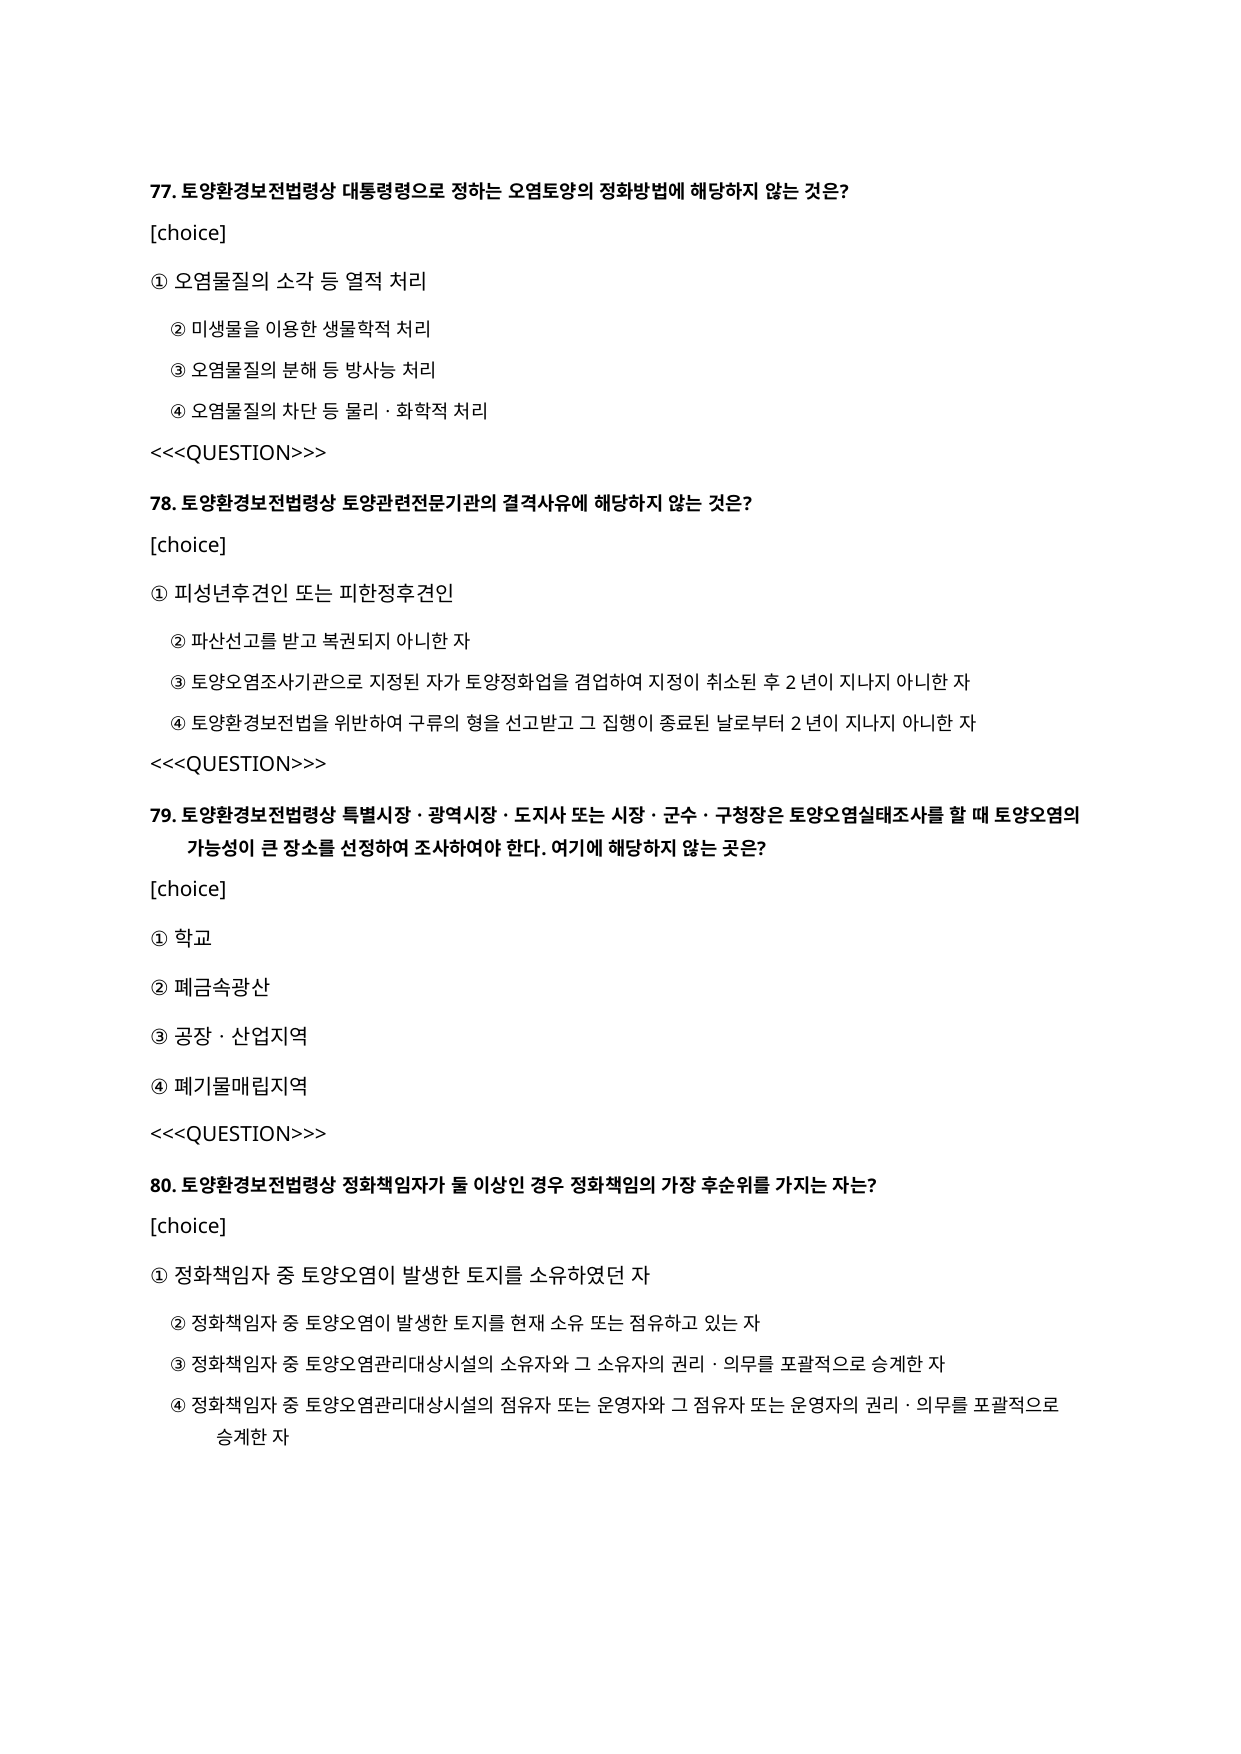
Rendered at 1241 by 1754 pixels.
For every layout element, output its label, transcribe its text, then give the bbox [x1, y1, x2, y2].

text ④ 정화책임자 중 토양오염관리대상시설의 점유자 또는 운영자와 그 점유자 또는 운영자의 권리ㆍ의무를 포괄적으로 승계한 자 [150, 1390, 1090, 1450]
text ④ 오염물질의 차단 등 물리ㆍ화학적 처리 [150, 397, 1090, 424]
text [choice] [150, 218, 1090, 247]
text [choice] [150, 530, 1090, 558]
text ④ 토양환경보전법을 위반하여 구류의 형을 선고받고 그 집행이 종료된 날로부터 2년이 지나지 아니한 자 [150, 708, 1090, 736]
text ④ 폐기물매립지역 [150, 1070, 1090, 1100]
text ① 정화책임자 중 토양오염이 발생한 토지를 소유하였던 자 [150, 1259, 1090, 1289]
text ① 오염물질의 소각 등 열적 처리 [150, 265, 1090, 296]
text <<<QUESTION>>> [150, 438, 1090, 466]
text ③ 오염물질의 분해 등 방사능 처리 [150, 356, 1090, 383]
text ① 피성년후견인 또는 피한정후견인 [150, 577, 1090, 608]
text ③ 정화책임자 중 토양오염관리대상시설의 소유자와 그 소유자의 권리ㆍ의무를 포괄적으로 승계한 자 [150, 1349, 1090, 1376]
text ② 파산선고를 받고 복권되지 아니한 자 [150, 627, 1090, 654]
text ② 미생물을 이용한 생물학적 처리 [150, 315, 1090, 342]
text [choice] [150, 1212, 1090, 1240]
text 79. 토양환경보전법령상 특별시장ㆍ광역시장ㆍ도지사 또는 시장ㆍ군수ㆍ구청장은 토양오염실태조사를 할 때 토양오염의 가능성이 큰 장소를 선정하여 조사하여야 한다. 여기에 해당하지 않는 곳은? [150, 801, 1090, 861]
text ① 학교 [150, 922, 1090, 952]
text ③ 공장ㆍ산업지역 [150, 1021, 1090, 1051]
text <<<QUESTION>>> [150, 1119, 1090, 1148]
text ② 폐금속광산 [150, 971, 1090, 1001]
text ② 정화책임자 중 토양오염이 발생한 토지를 현재 소유 또는 점유하고 있는 자 [150, 1308, 1090, 1336]
text 80. 토양환경보전법령상 정화책임자가 둘 이상인 경우 정화책임의 가장 후순위를 가지는 자는? [150, 1171, 1090, 1198]
text 78. 토양환경보전법령상 토양관련전문기관의 결격사유에 해당하지 않는 것은? [150, 489, 1090, 516]
text [choice] [150, 874, 1090, 903]
text 77. 토양환경보전법령상 대통령령으로 정하는 오염토양의 정화방법에 해당하지 않는 것은? [150, 177, 1090, 204]
text <<<QUESTION>>> [150, 749, 1090, 778]
text ③ 토양오염조사기관으로 지정된 자가 토양정화업을 겸업하여 지정이 취소된 후 2년이 지나지 아니한 자 [150, 668, 1090, 695]
